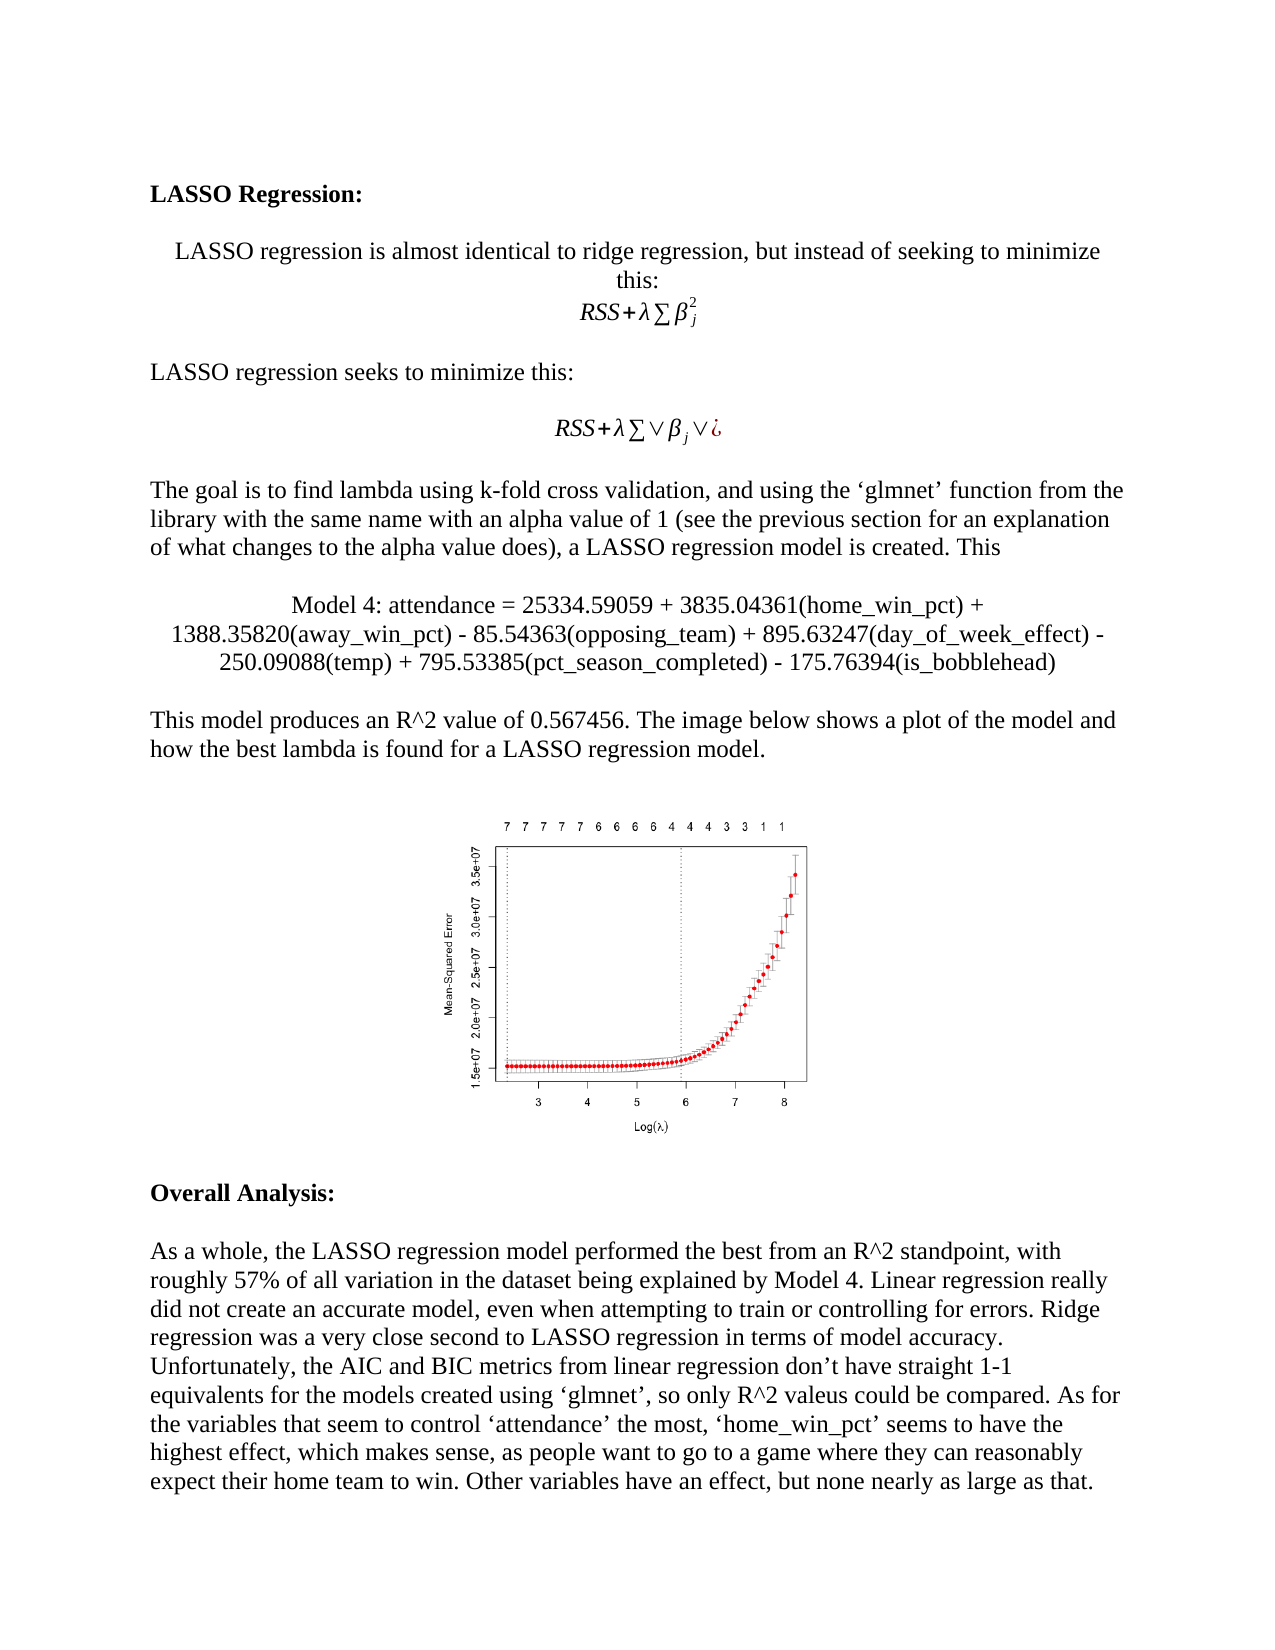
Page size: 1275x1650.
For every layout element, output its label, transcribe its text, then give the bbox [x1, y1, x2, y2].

text Model 4: attendance = 25334.59059 + 3835.04361(home_win_pct) + 1388.35820(away_win_pct) - 85.54363(opposing_team) + 895.63247(day_of_week_effect) - 250.09088(temp) + 795.53385(pct_season_completed) - 175.76394(is_bobblehead) [150, 590, 1125, 676]
text LASSO Regression: [150, 179, 1125, 207]
text The goal is to find lambda using k-fold cross validation, and using the ‘glmnet’ function from the library with the same name with an alpha value of 1 (see the previous section for an explanation of what changes to the alpha value does), a LASSO regression model is created. This [150, 475, 1125, 561]
text LASSO regression seeks to minimize this: [150, 357, 1125, 386]
list As a whole, the LASSO regression model performed the best from an R^2 standpoint, with roughly 57% of all variation in the dataset being explained by Model 4. Linear regression really did not create an accurate model, even when attempting to train or controlling for errors. Ridge regression was a very close second to LASSO regression in terms of model accuracy. Unfortunately, the AIC and BIC metrics from linear regression don’t have straight 1-1 equivalents for the models created using ‘glmnet’, so only R^2 valeus could be compared. As for the variables that seem to control ‘attendance’ the most, ‘home_win_pct’ seems to have the highest effect, which makes sense, as people want to go to a game where they can reasonably expect their home team to win. Other variables have an effect, but none nearly as large as that. [150, 1236, 1125, 1495]
text Overall Analysis: [150, 1178, 1125, 1207]
text LASSO regression is almost identical to ridge regression, but instead of seeking to minimize this: [150, 236, 1125, 329]
picture [440, 791, 835, 1150]
text This model produces an R^2 value of 0.567456. The image below shows a plot of the model and how the best lambda is found for a LASSO regression model. [150, 705, 1125, 762]
